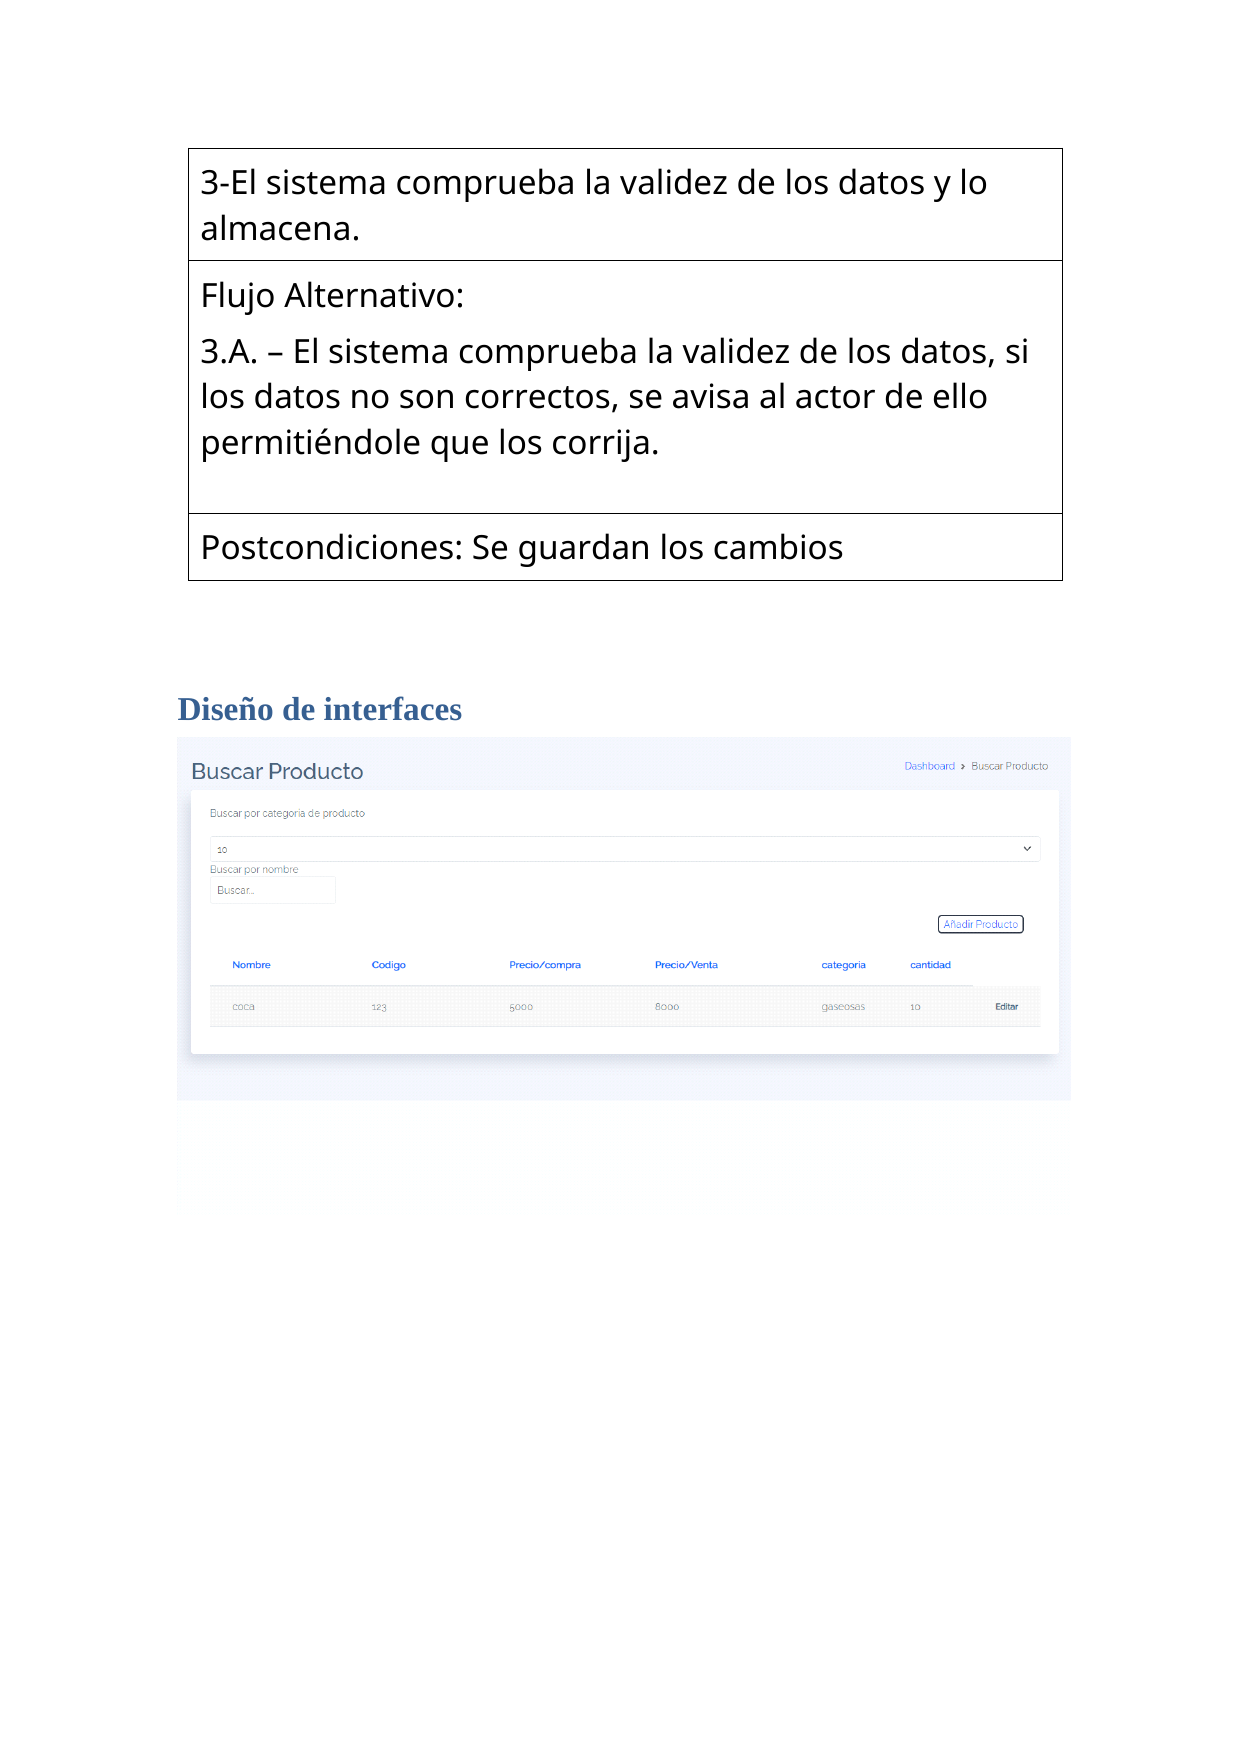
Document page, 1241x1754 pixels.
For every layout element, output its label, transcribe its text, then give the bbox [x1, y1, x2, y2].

table_cell Postcondiciones: Se guardan los cambios [189, 514, 1062, 580]
table_cell Flujo Alternativo: 3.A. – El sistema comprueba la validez de los datos, si los datos no son correctos, se avisa al actor de ello permitiéndole que los corrija. [189, 261, 1062, 513]
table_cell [189, 149, 1062, 260]
text Diseño de interfaces [177, 689, 1063, 727]
picture [177, 737, 1071, 1215]
